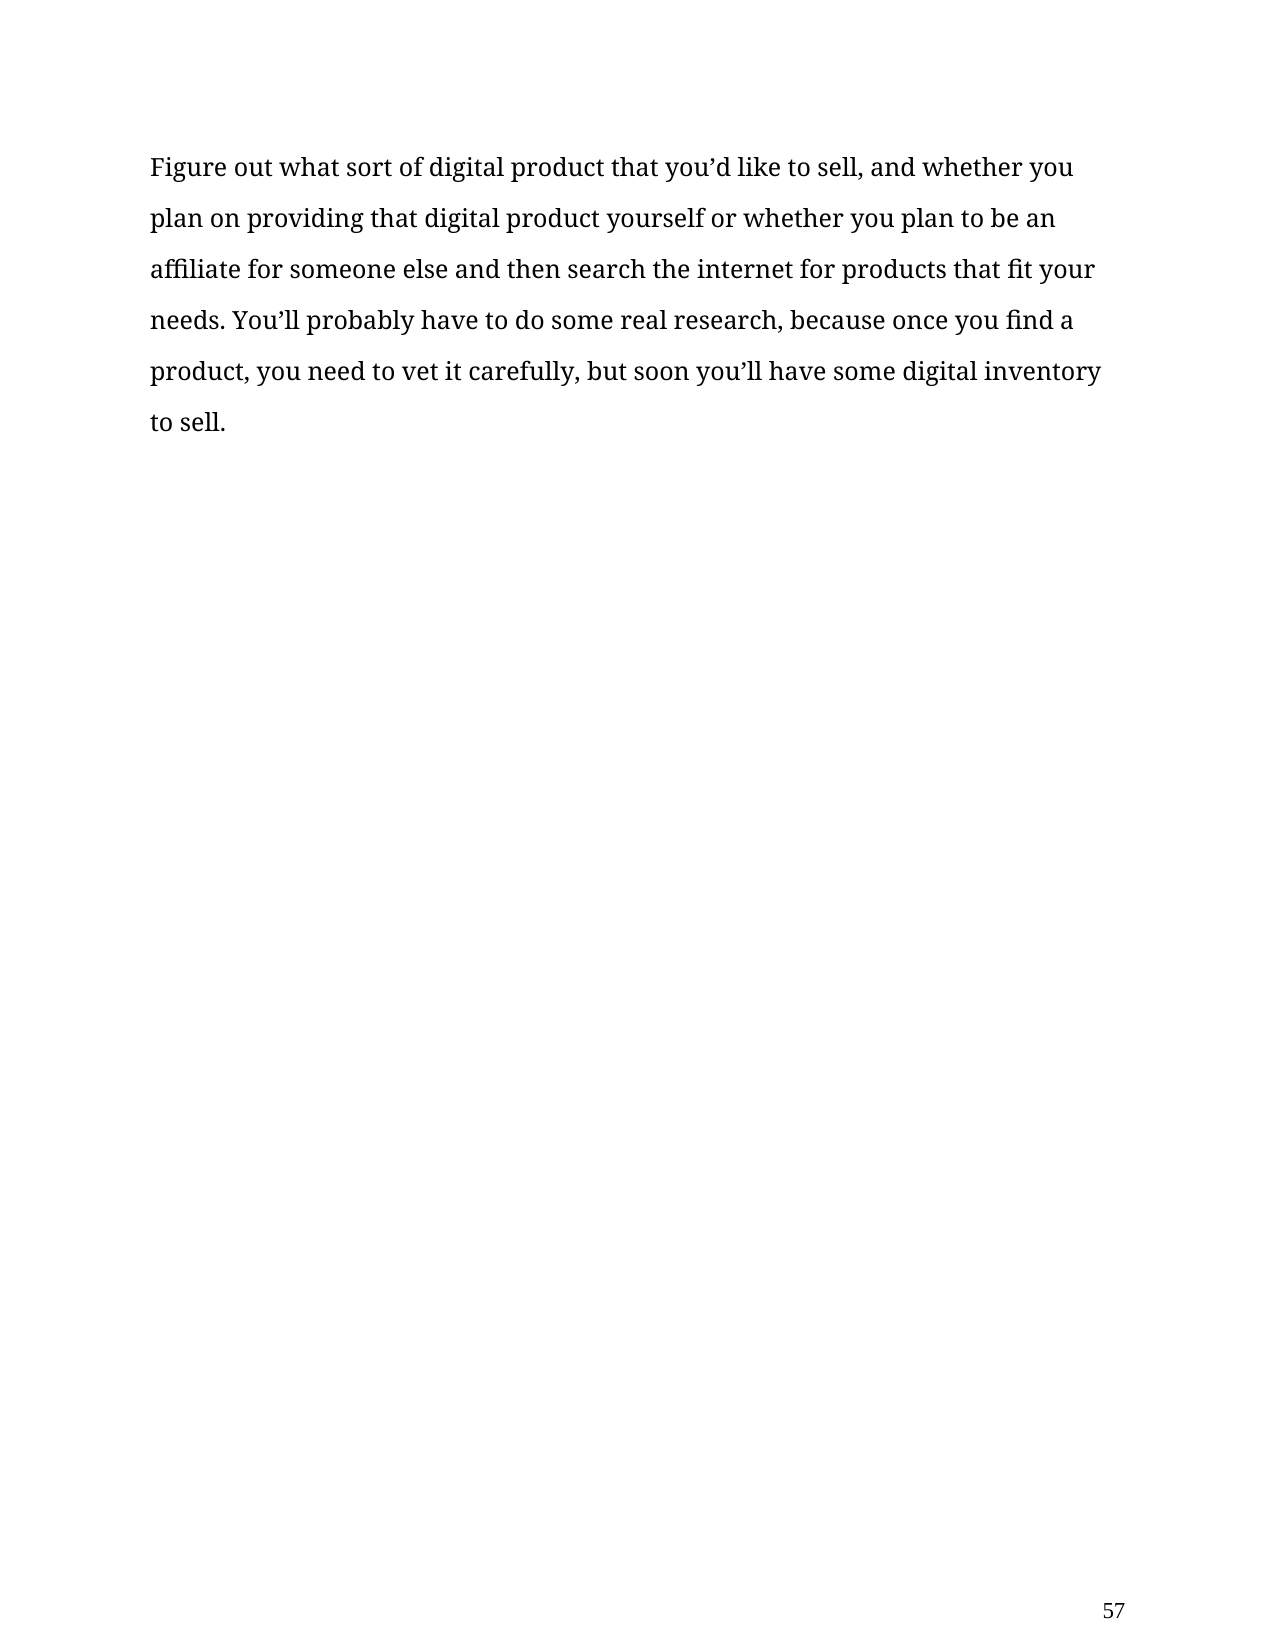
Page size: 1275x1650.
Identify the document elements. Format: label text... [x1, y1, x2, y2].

text Figure out what sort of digital product that you’d like to sell, and whether you plan on providing that digital product yourself or whether you plan to be an affiliate for someone else and then search the internet for products that fit your needs. You’ll probably have to do some real research, because once you find a product, you need to vet it carefully, but soon you’ll have some digital inventory to sell. [150, 150, 1125, 439]
